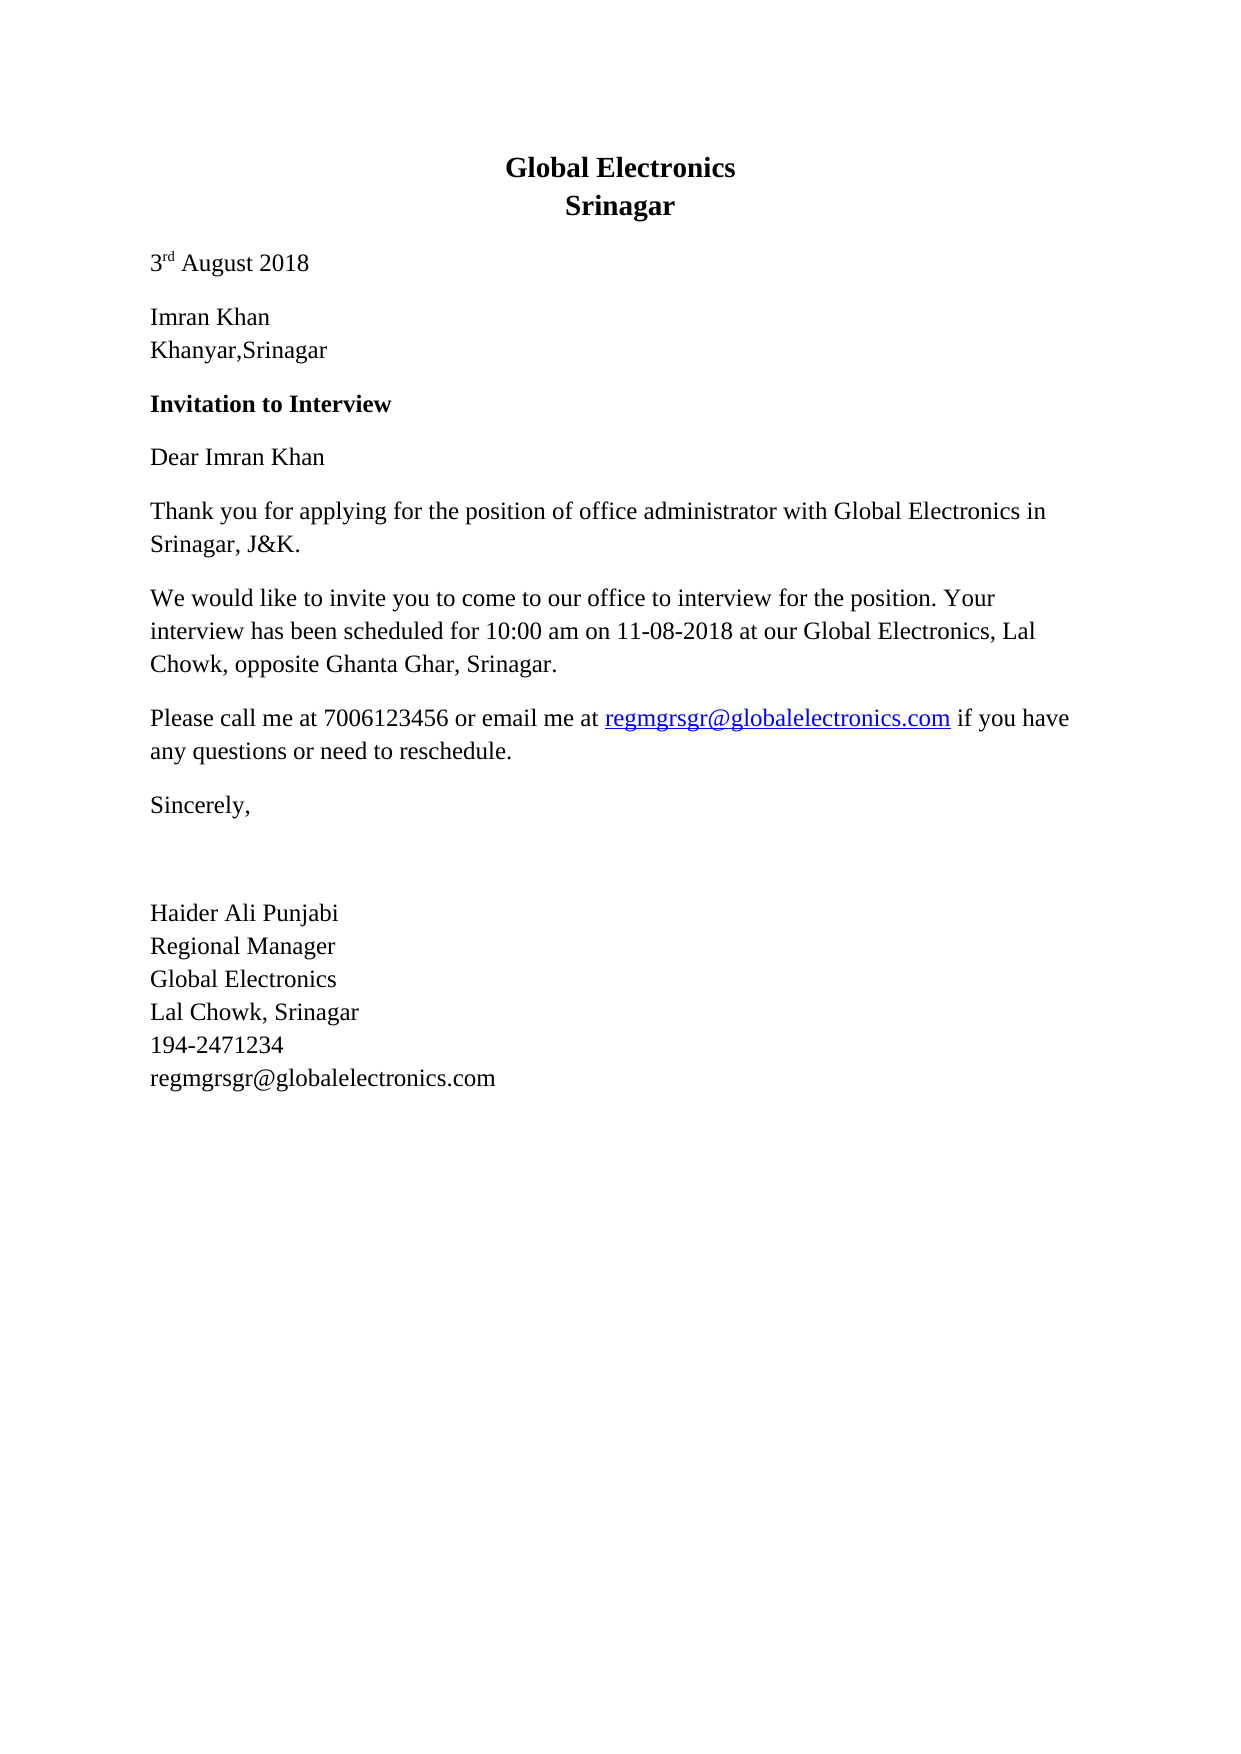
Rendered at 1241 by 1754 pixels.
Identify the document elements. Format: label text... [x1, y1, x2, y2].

text 3rd August 2018 [150, 248, 1090, 277]
text Invitation to Interview [150, 389, 1090, 417]
text Thank you for applying for the position of office administrator with Global Electronics in Srinagar, J&K. [150, 496, 1090, 558]
text Please call me at 7006123456 or email me at regmgrsgr@globalelectronics.com if you have any questions or need to reschedule. [150, 703, 1090, 765]
text Imran Khan Khanyar,Srinagar [150, 302, 1090, 363]
text Haider Ali Punjabi Regional Manager Global Electronics Lal Chowk, Srinagar 194-2471234 regmgrsgr@globalelectronics.com [150, 898, 1090, 1092]
text Sincerely, [150, 790, 1090, 819]
text Global Electronics Srinagar [150, 150, 1090, 222]
text We would like to invite you to come to our office to interview for the position. Your interview has been scheduled for 10:00 am on 11-08-2018 at our Global Electronics, Lal Chowk, opposite Ghanta Ghar, Srinagar. [150, 583, 1090, 678]
text Dear Imran Khan [150, 442, 1090, 471]
